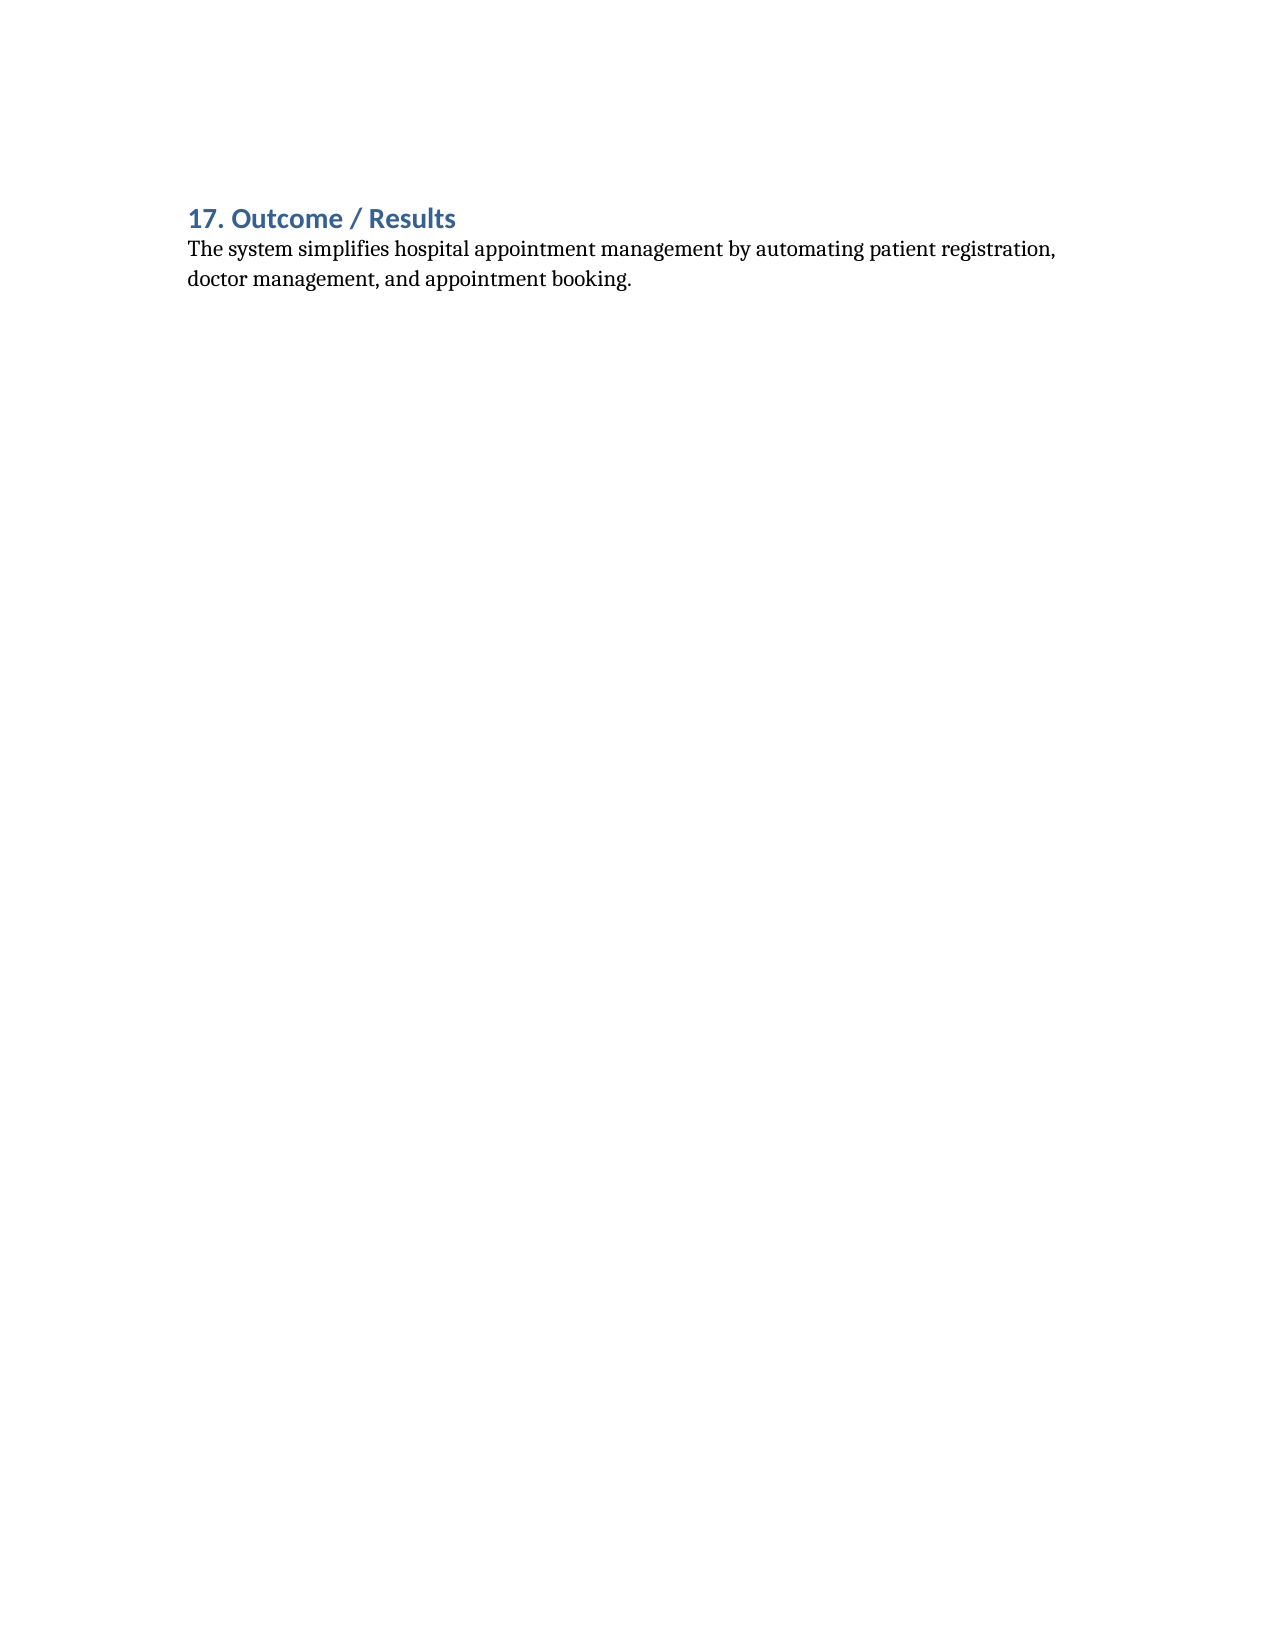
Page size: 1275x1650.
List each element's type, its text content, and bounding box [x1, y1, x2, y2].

subtitle 17. Outcome / Results [187, 200, 1087, 236]
text The system simplifies hospital appointment management by automating patient registration, doctor management, and appointment booking. [187, 236, 1087, 292]
